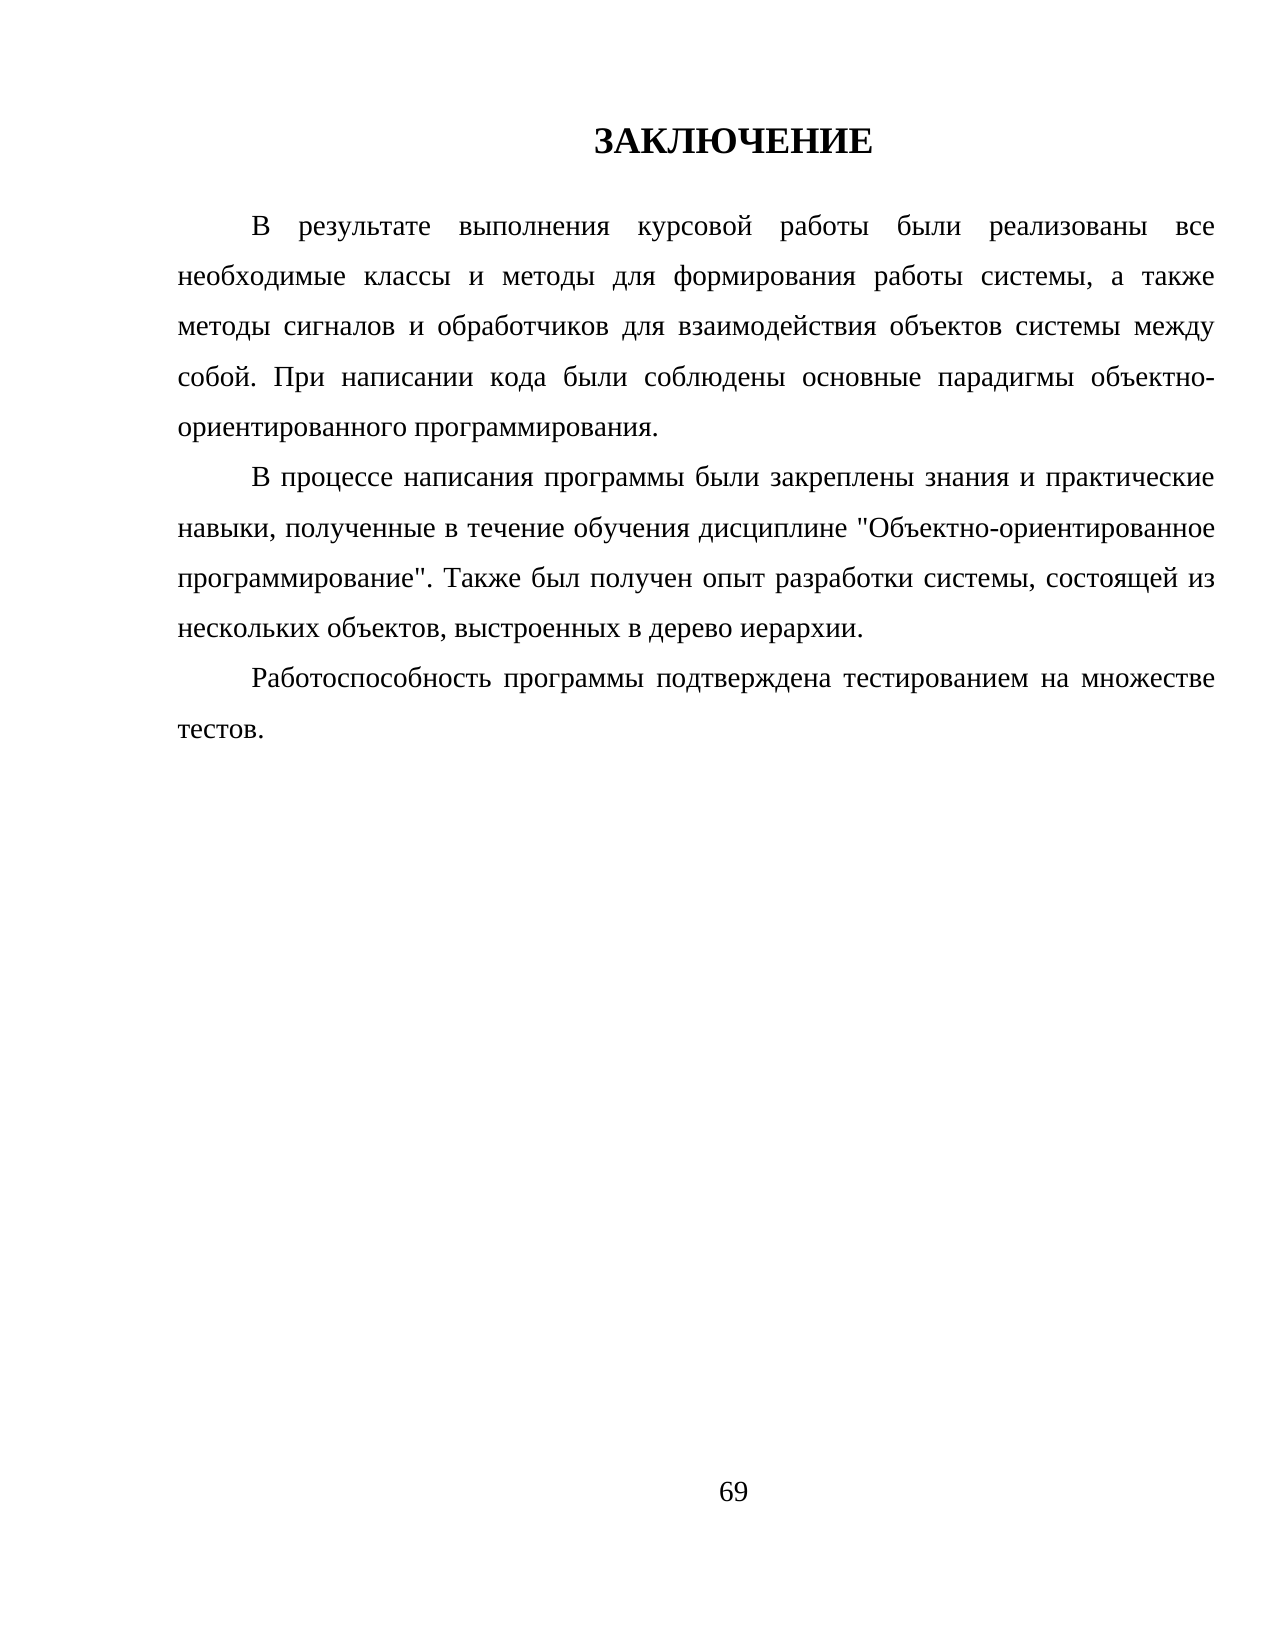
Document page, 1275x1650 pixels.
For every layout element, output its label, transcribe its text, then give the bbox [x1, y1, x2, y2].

text В процессе написания программы были закреплены знания и практические навыки, полученные в течение обучения дисциплине "Объектно-ориентированное программирование". Также был получен опыт разработки системы, состоящей из нескольких объектов, выстроенных в дерево иерархии. [177, 459, 1216, 644]
text Работоспособность программы подтверждена тестированием на множестве тестов. [177, 661, 1216, 744]
text В результате выполнения курсовой работы были реализованы все необходимые классы и методы для формирования работы системы, а также методы сигналов и обработчиков для взаимодействия объектов системы между собой. При написании кода были соблюдены основные парадигмы объектно-ориентированного программирования. [177, 208, 1216, 443]
subtitle ЗАКЛЮЧЕНИЕ [177, 118, 1216, 161]
